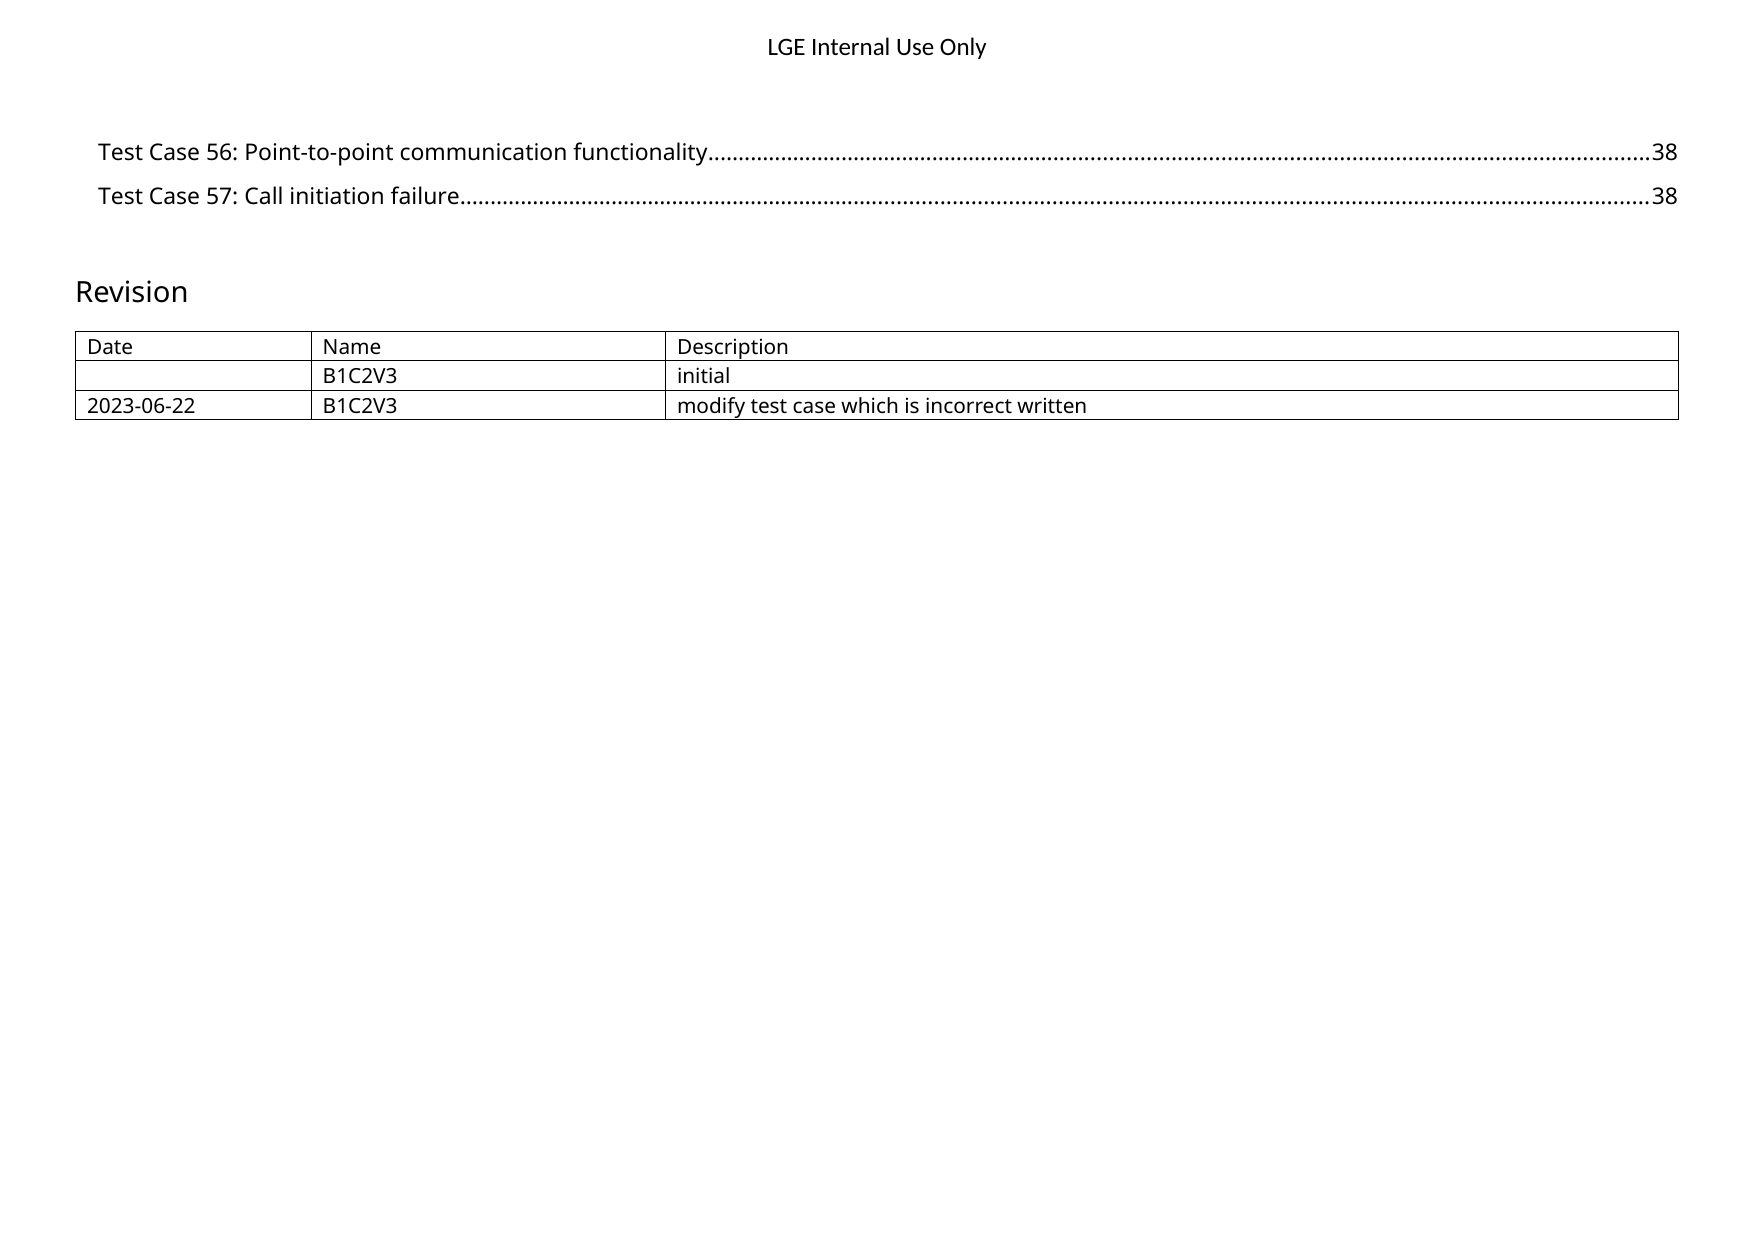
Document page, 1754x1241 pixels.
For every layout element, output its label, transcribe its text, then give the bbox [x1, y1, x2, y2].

table_cell modify test case which is incorrect written [666, 391, 1678, 419]
table_header Date [76, 332, 311, 360]
table_cell initial [666, 361, 1678, 390]
table_cell 2023-06-22 [76, 391, 311, 419]
subtitle Revision [75, 271, 1679, 311]
table_cell [76, 361, 311, 390]
table_header Description [666, 332, 1678, 360]
table_cell B1C2V3 [312, 361, 665, 390]
table_cell B1C2V3 [312, 391, 665, 419]
table_header Name [312, 332, 665, 360]
